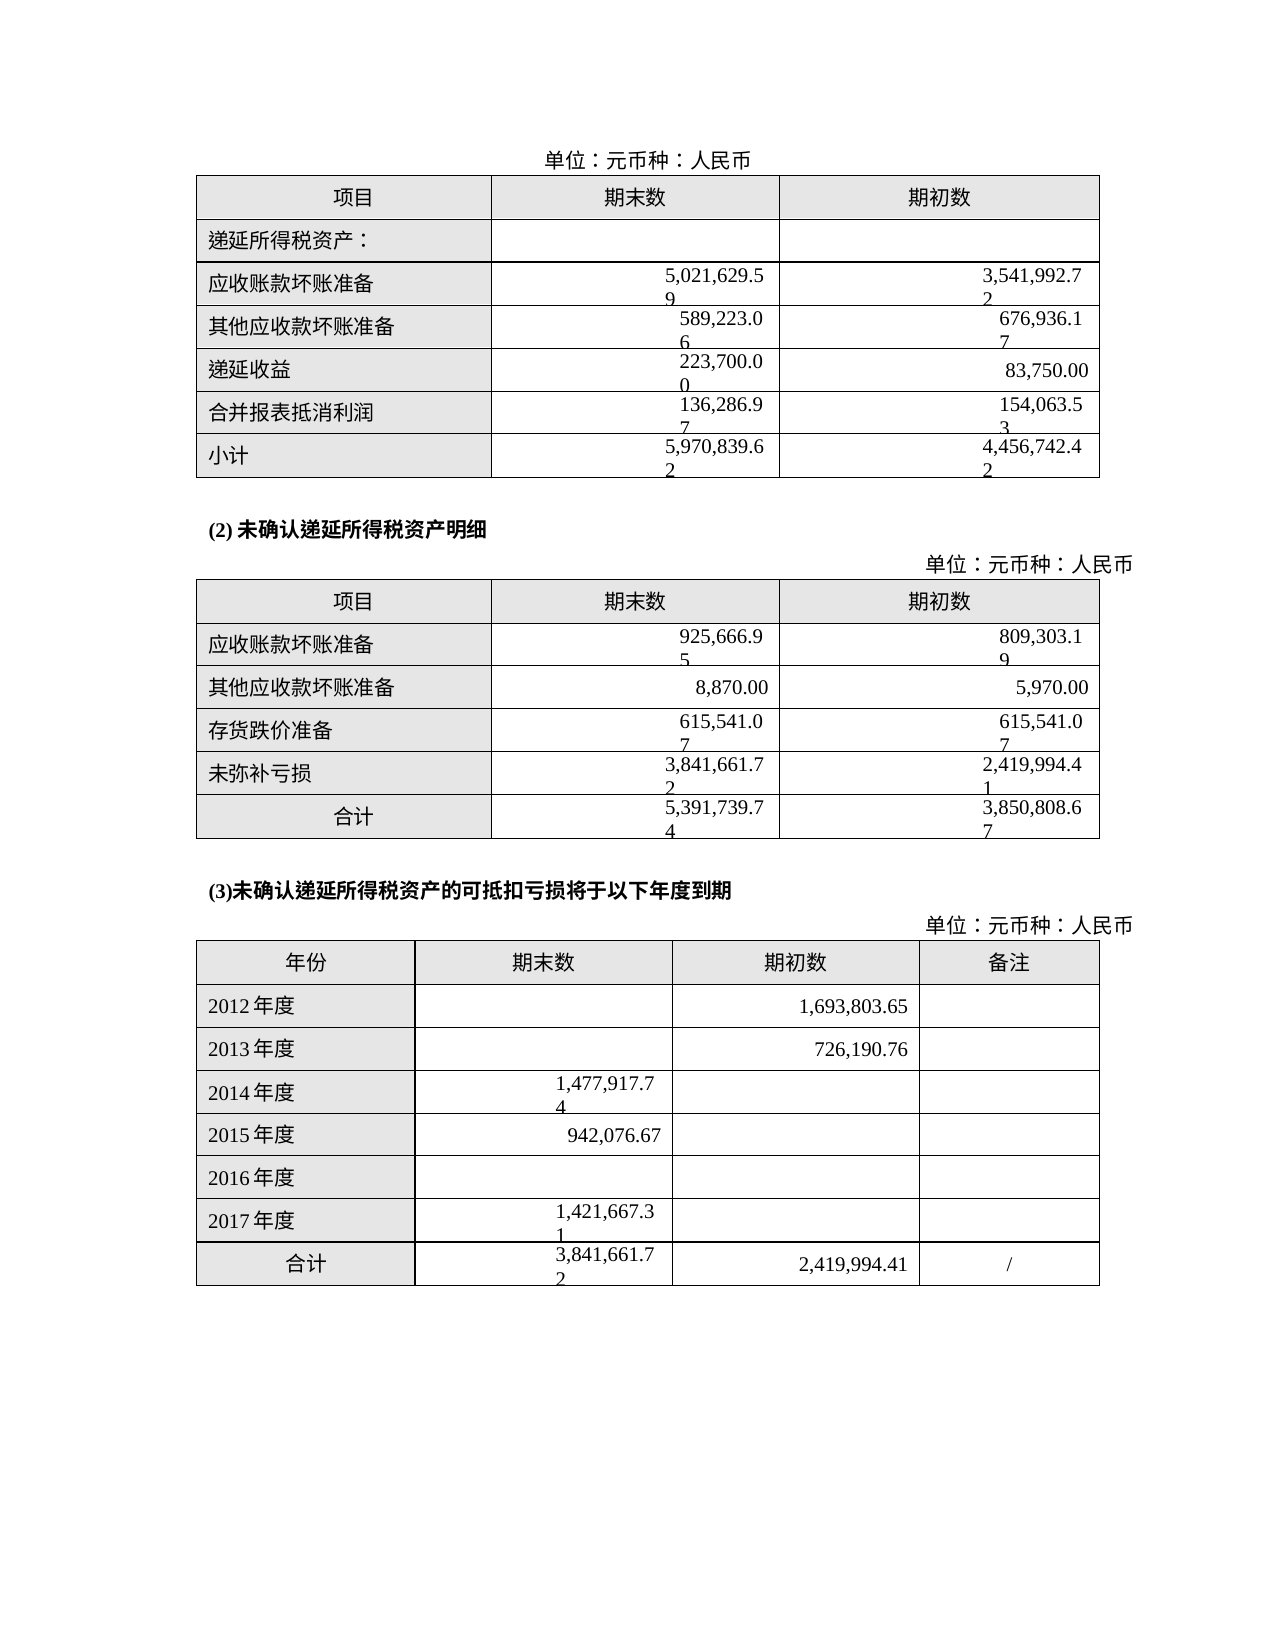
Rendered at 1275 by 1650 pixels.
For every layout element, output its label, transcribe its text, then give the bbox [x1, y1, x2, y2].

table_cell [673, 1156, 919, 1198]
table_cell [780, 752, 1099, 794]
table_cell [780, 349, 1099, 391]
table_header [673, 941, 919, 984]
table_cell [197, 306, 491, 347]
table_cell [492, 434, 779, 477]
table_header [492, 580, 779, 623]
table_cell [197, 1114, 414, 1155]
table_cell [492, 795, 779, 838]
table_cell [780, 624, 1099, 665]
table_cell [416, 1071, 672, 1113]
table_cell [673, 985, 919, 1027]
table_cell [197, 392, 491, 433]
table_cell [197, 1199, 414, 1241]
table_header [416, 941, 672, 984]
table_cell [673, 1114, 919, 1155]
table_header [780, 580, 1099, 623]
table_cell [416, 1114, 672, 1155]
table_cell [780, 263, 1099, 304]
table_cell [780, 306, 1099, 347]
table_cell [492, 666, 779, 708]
text 单位：元币种：人民币 [162, 146, 1134, 174]
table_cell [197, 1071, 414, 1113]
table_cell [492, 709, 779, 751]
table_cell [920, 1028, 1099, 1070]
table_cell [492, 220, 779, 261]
text 单位：元币种：人民币 [162, 550, 1134, 579]
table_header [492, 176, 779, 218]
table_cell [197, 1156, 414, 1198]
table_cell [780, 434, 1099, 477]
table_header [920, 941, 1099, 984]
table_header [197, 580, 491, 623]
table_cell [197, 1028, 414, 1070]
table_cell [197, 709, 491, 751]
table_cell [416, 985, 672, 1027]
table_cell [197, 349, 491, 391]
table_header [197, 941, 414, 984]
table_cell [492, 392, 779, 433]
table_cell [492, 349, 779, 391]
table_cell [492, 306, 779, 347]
subtitle (3)未确认递延所得税资产的可抵扣亏损将于以下年度到期 [162, 877, 1134, 905]
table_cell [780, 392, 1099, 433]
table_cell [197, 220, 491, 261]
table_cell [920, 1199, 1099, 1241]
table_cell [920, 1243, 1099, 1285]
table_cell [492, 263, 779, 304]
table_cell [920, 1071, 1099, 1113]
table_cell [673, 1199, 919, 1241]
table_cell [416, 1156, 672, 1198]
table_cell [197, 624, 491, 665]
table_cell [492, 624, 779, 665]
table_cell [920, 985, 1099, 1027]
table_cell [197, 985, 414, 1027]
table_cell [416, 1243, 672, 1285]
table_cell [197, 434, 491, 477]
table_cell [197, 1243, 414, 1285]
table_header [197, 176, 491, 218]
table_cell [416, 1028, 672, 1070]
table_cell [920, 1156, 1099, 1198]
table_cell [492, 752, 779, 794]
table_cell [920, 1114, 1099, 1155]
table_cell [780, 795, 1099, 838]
subtitle 未确认递延所得税资产明细 [162, 516, 1134, 544]
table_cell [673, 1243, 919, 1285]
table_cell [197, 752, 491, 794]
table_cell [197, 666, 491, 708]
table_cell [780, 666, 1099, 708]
text 单位：元币种：人民币 [162, 911, 1134, 940]
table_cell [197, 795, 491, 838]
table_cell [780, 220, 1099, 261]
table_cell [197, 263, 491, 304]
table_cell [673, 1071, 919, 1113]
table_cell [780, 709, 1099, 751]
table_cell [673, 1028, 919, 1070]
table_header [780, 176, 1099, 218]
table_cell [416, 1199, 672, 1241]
